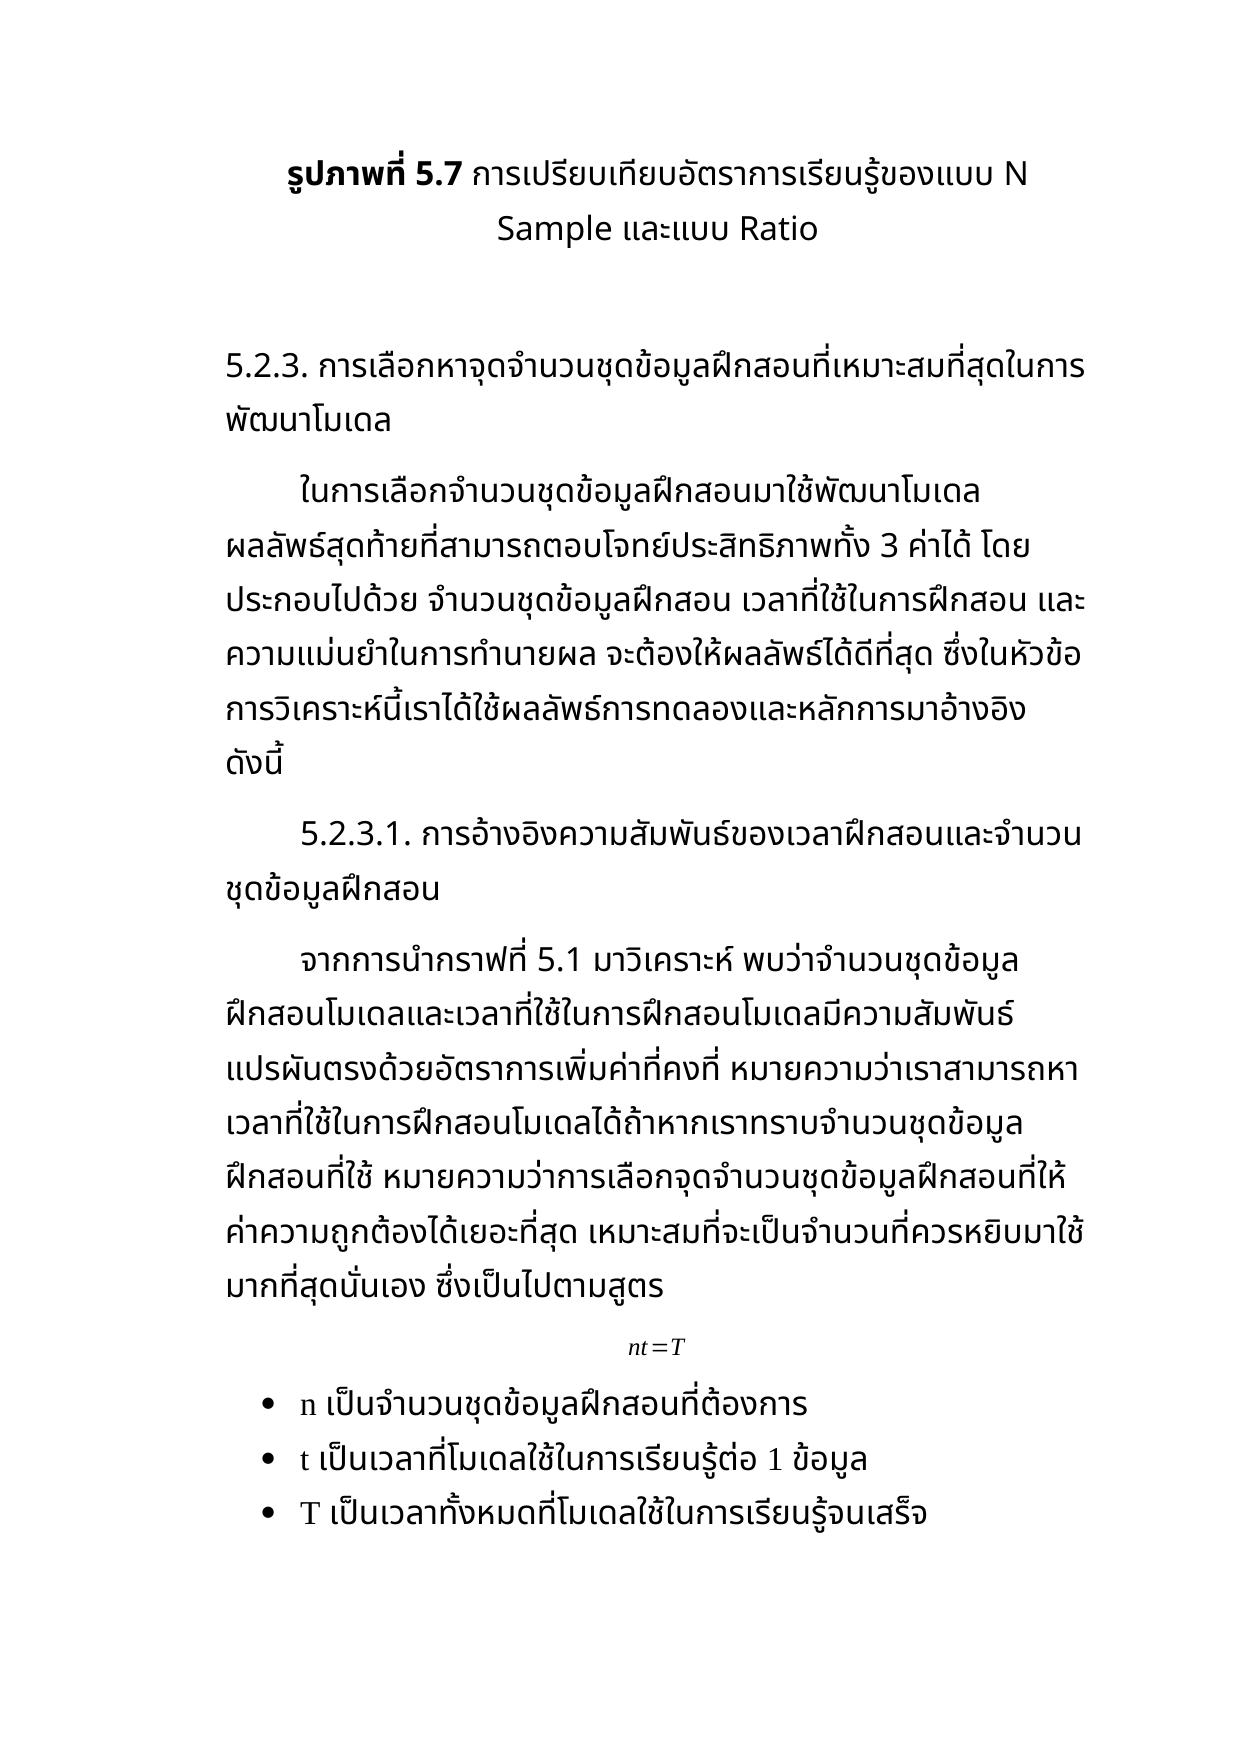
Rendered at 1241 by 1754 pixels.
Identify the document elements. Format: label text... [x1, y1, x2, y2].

list t เป็นเวลาที่โมเดลใช้ในการเรียนรู้ต่อ 1 ข้อมูล [262, 1434, 1090, 1485]
text 5.2.3. การเลือกหาจุดจำนวนชุดข้อมูลฝึกสอนที่เหมาะสมที่สุดในการพัฒนาโมเดล [225, 341, 1090, 446]
text ในการเลือกจำนวนชุดข้อมูลฝึกสอนมาใช้พัฒนาโมเดล ผลลัพธ์สุดท้ายที่สามารถตอบโจทย์ประสิทธิภาพทั้ง 3 ค่าได้ โดยประกอบไปด้วย จำนวนชุดข้อมูลฝึกสอน เวลาที่ใช้ในการฝึกสอน และความแม่นยำในการทำนายผล จะต้องให้ผลลัพธ์ได้ดีที่สุด ซึ่งในหัวข้อการวิเคราะห์นี้เราได้ใช้ผลลัพธ์การทดลองและหลักการมาอ้างอิง ดังนี้ [225, 467, 1090, 789]
list T เป็นเวลาทั้งหมดที่โมเดลใช้ในการเรียนรู้จนเสร็จ [262, 1489, 1090, 1539]
text 5.2.3.1. การอ้างอิงความสัมพันธ์ของเวลาฝึกสอนและจำนวนชุดข้อมูลฝึกสอน [225, 810, 1090, 915]
text รูปภาพที่ 5.7 การเปรียบเทียบอัตราการเรียนรู้ของแบบ N Sample และแบบ Ratio [225, 150, 1090, 255]
text จากการนำกราฟที่ 5.1 มาวิเคราะห์ พบว่าจำนวนชุดข้อมูลฝึกสอนโมเดลและเวลาที่ใช้ในการฝึกสอนโมเดลมีความสัมพันธ์แปรผันตรงด้วยอัตราการเพิ่มค่าที่คงที่ หมายความว่าเราสามารถหาเวลาที่ใช้ในการฝึกสอนโมเดลได้ถ้าหากเราทราบจำนวนชุดข้อมูลฝึกสอนที่ใช้ หมายความว่าการเลือกจุดจำนวนชุดข้อมูลฝึกสอนที่ให้ค่าความถูกต้องได้เยอะที่สุด เหมาะสมที่จะเป็นจำนวนที่ควรหยิบมาใช้มากที่สุดนั่นเอง ซึ่งเป็นไปตามสูตร [225, 936, 1090, 1313]
list n เป็นจำนวนชุดข้อมูลฝึกสอนที่ต้องการ [262, 1380, 1090, 1431]
